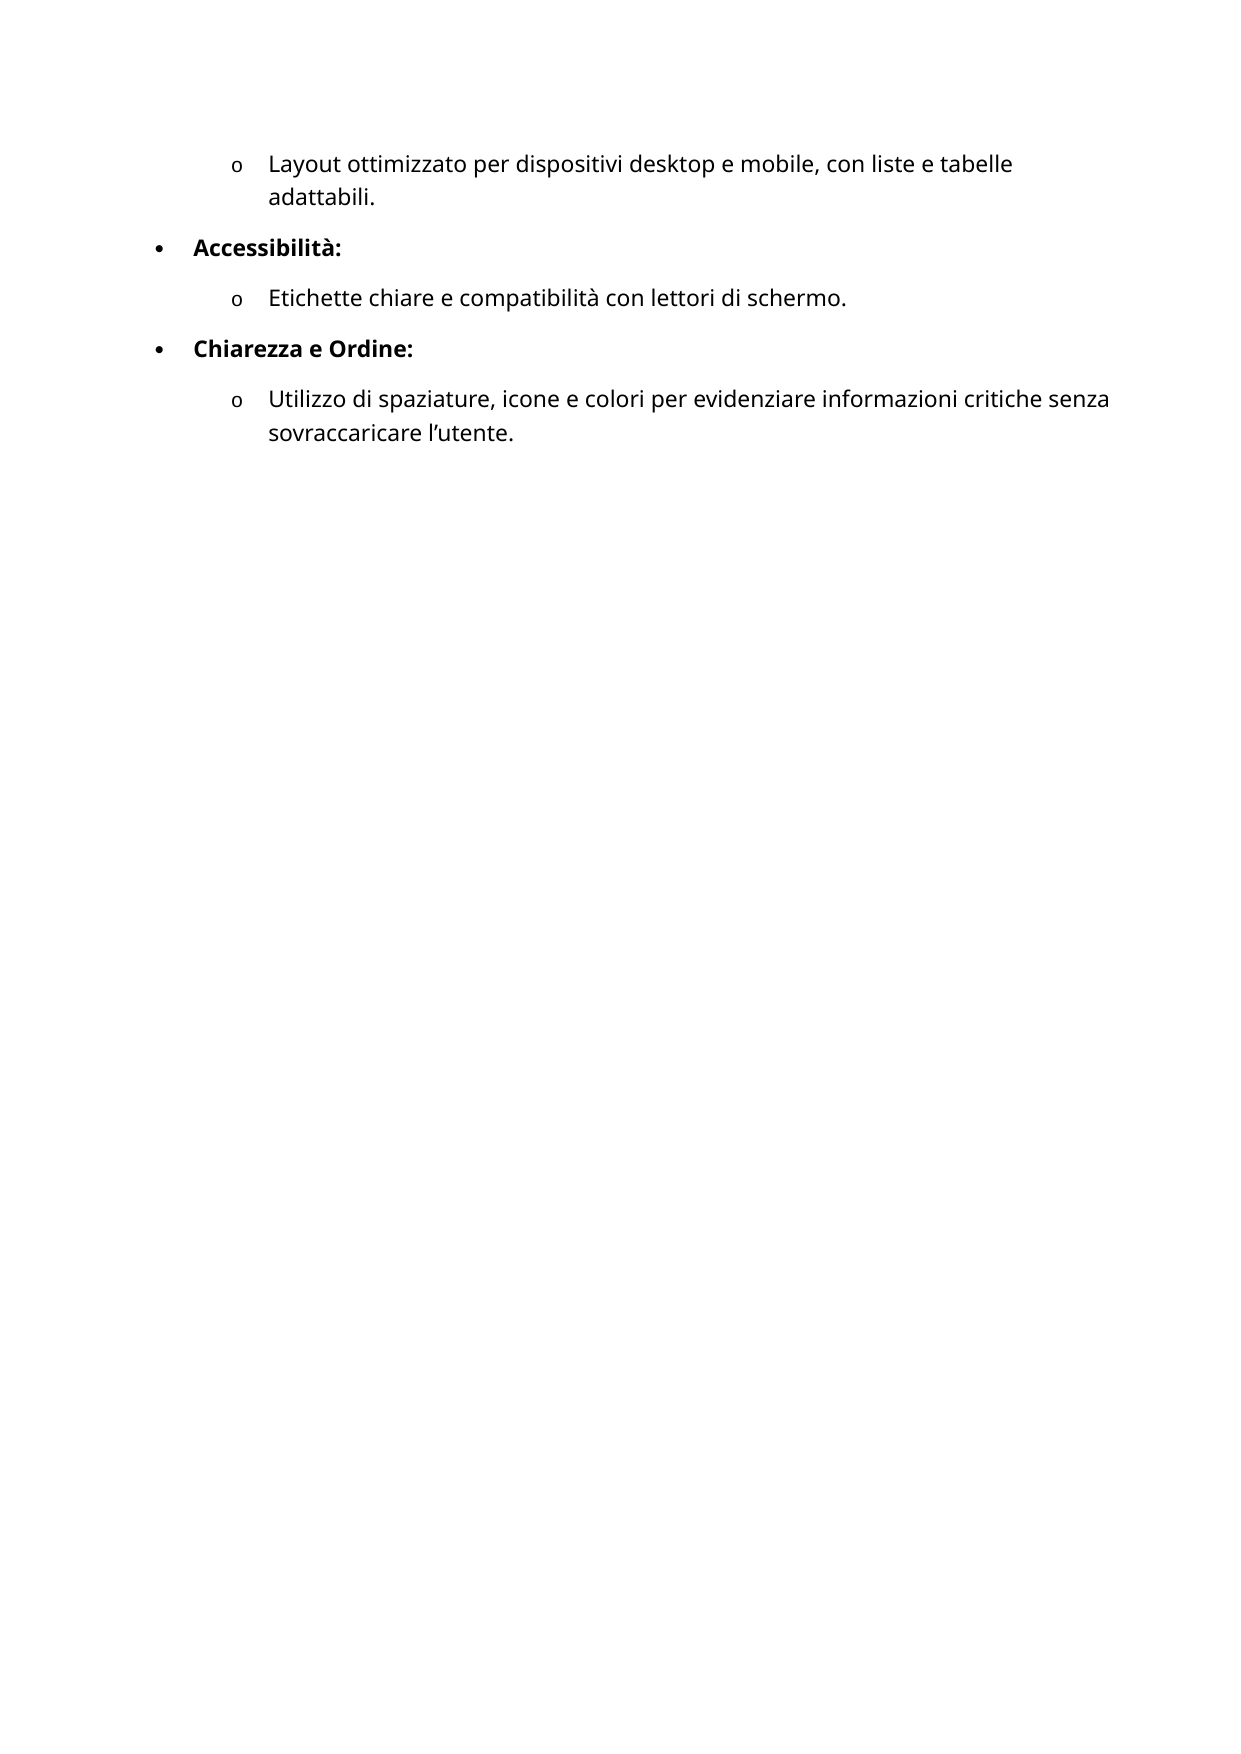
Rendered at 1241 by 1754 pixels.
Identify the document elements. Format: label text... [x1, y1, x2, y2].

list Chiarezza e Ordine: [156, 333, 1122, 364]
list Layout ottimizzato per dispositivi desktop e mobile, con liste e tabelle adattabili. [231, 148, 1122, 213]
list Etichette chiare e compatibilità con lettori di schermo. [231, 282, 1122, 313]
list Utilizzo di spaziature, icone e colori per evidenziare informazioni critiche senza sovraccaricare l’utente. [231, 383, 1122, 448]
list Accessibilità: [156, 232, 1122, 263]
